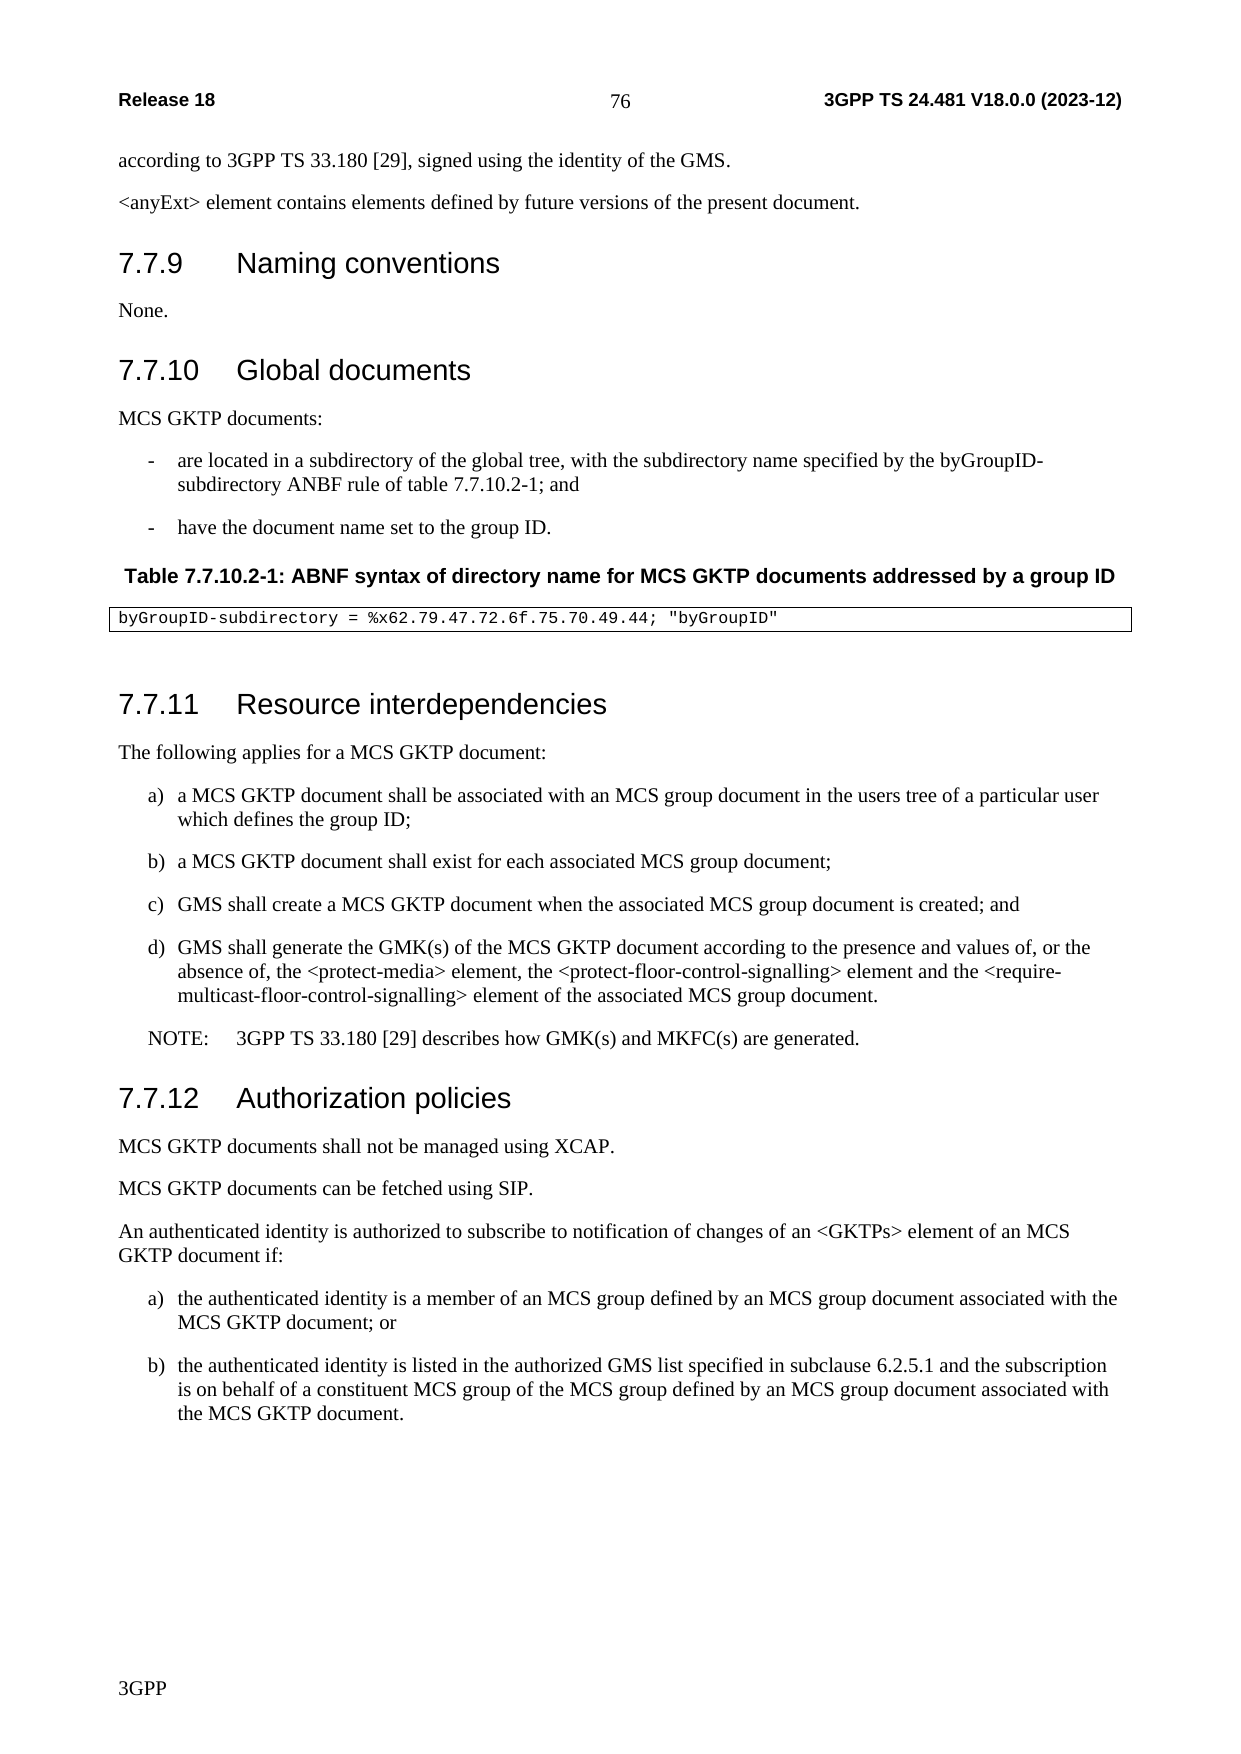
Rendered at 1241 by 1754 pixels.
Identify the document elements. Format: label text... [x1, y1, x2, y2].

text b) a MCS GKTP document shall exist for each associated MCS group document; [148, 849, 1122, 873]
text The following applies for a MCS GKTP document: [118, 740, 1122, 764]
text MCS GKTP documents: [118, 406, 1122, 429]
text byGroupID-subdirectory = %x62.79.47.72.6f.75.70.49.44; "byGroupID" [110, 608, 1131, 631]
text An authenticated identity is authorized to subscribe to notification of changes of an <GKTPs> element of an MCS GKTP document if: [118, 1219, 1122, 1267]
text a) the authenticated identity is a member of an MCS group defined by an MCS group document associated with the MCS GKTP document; or [148, 1286, 1122, 1334]
text MCS GKTP documents shall not be managed using XCAP. [118, 1133, 1122, 1158]
text None. [118, 298, 1122, 322]
text MCS GKTP documents can be fetched using SIP. [118, 1176, 1122, 1200]
text Table 7.7.10.2-1: ABNF syntax of directory name for MCS GKTP documents addressed by a group ID [118, 564, 1122, 588]
subtitle 7.7.9 Naming conventions [118, 246, 1122, 279]
text NOTE: 3GPP TS 33.180 [29] describes how GMK(s) and MKFC(s) are generated. [148, 1026, 1122, 1050]
text d) GMS shall generate the GMK(s) of the MCS GKTP document according to the presence and values of, or the absence of, the <protect-media> element, the <protect-floor-control-signalling> element and the <require-multicast-floor-control-signalling> element of the associated MCS group document. [148, 935, 1122, 1007]
subtitle 7.7.11 Resource interdependencies [118, 687, 1122, 721]
text a) a MCS GKTP document shall be associated with an MCS group document in the users tree of a particular user which defines the group ID; [148, 782, 1122, 831]
text b) the authenticated identity is listed in the authorized GMS list specified in subclause 6.2.5.1 and the subscription is on behalf of a constituent MCS group of the MCS group defined by an MCS group document associated with the MCS GKTP document. [148, 1353, 1122, 1425]
text - are located in a subdirectory of the global tree, with the subdirectory name specified by the byGroupID-subdirectory ANBF rule of table 7.7.10.2-1; and [148, 448, 1122, 496]
text <anyExt> element contains elements defined by future versions of the present document. [118, 190, 1122, 214]
subtitle 7.7.10 Global documents [118, 353, 1122, 387]
text according to 3GPP TS 33.180 [29], signed using the identity of the GMS. [118, 147, 1122, 172]
text c) GMS shall create a MCS GKTP document when the associated MCS group document is created; and [148, 892, 1122, 916]
subtitle 7.7.12 Authorization policies [118, 1081, 1122, 1115]
text - have the document name set to the group ID. [148, 515, 1122, 539]
